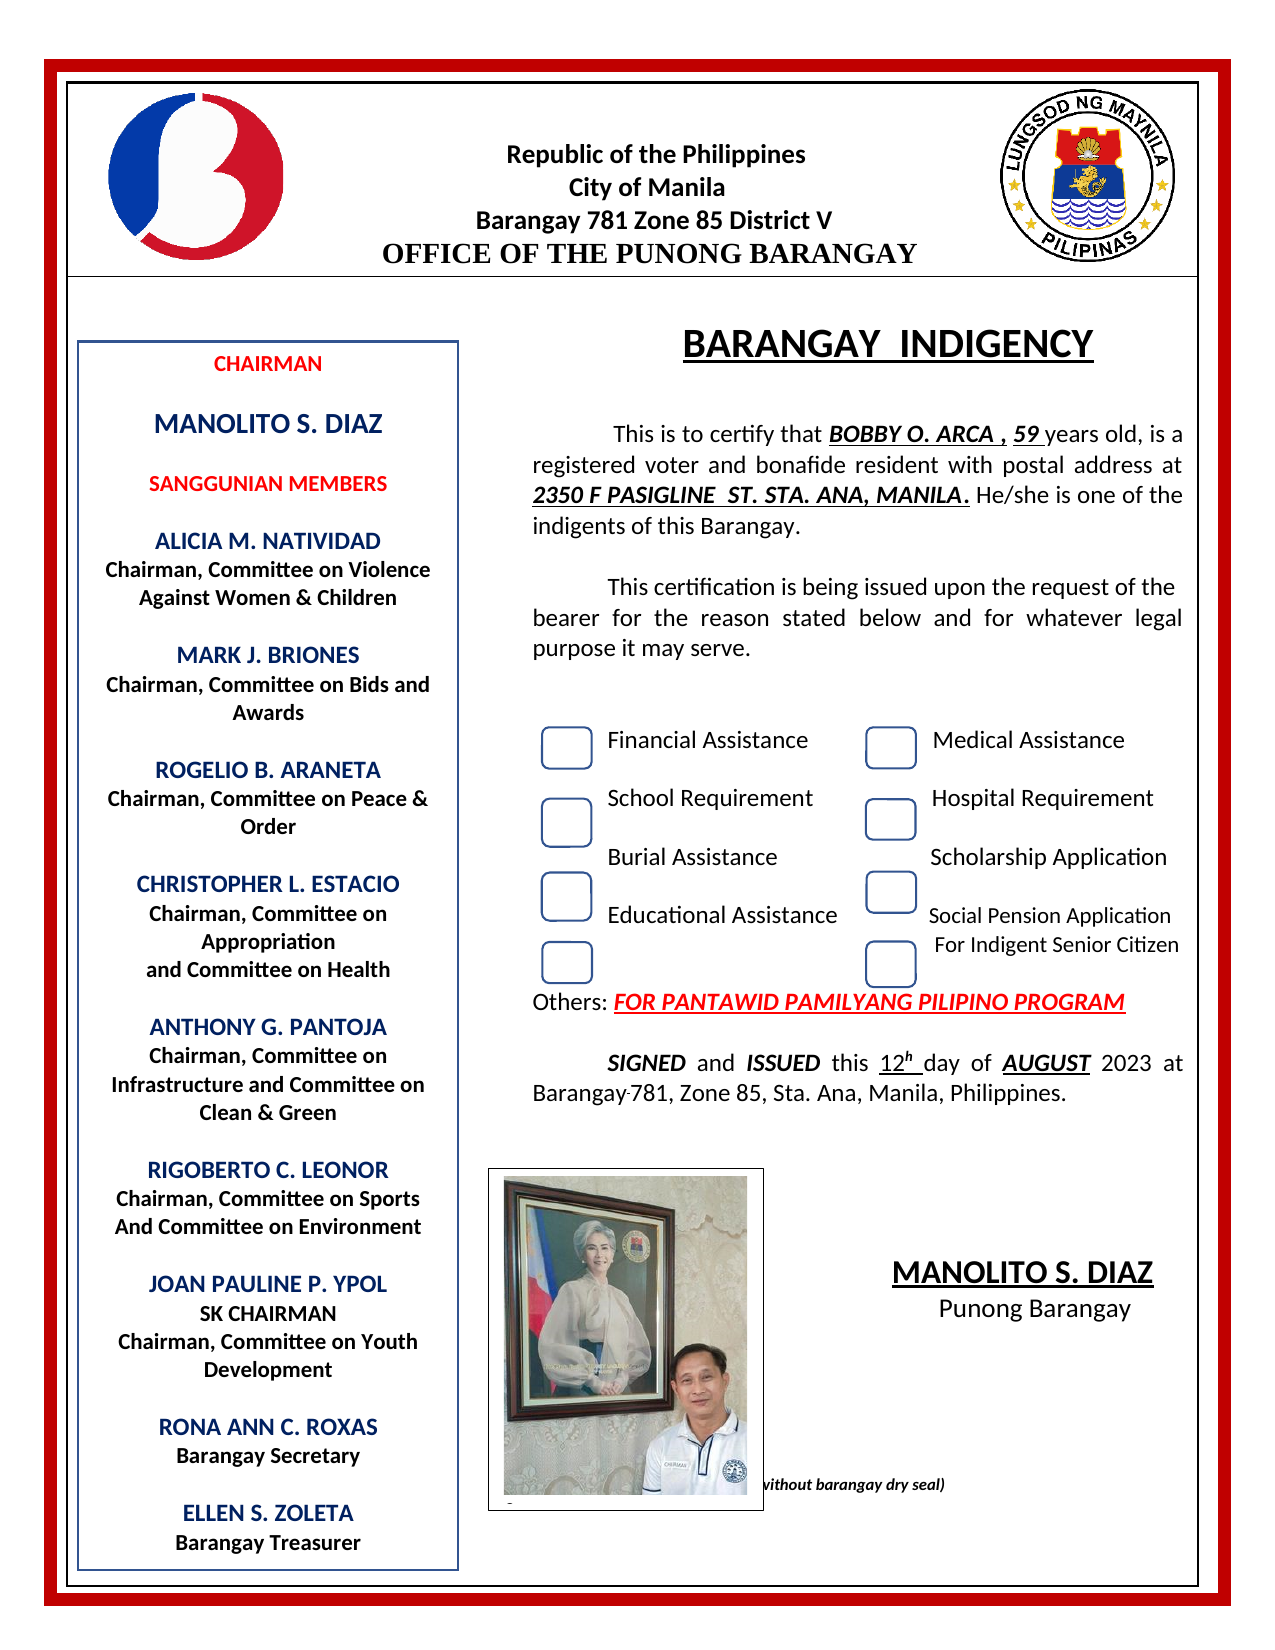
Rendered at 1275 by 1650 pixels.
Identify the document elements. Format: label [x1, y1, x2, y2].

picture [1000, 89, 1175, 262]
picture [503, 1176, 748, 1495]
picture [108, 93, 284, 260]
